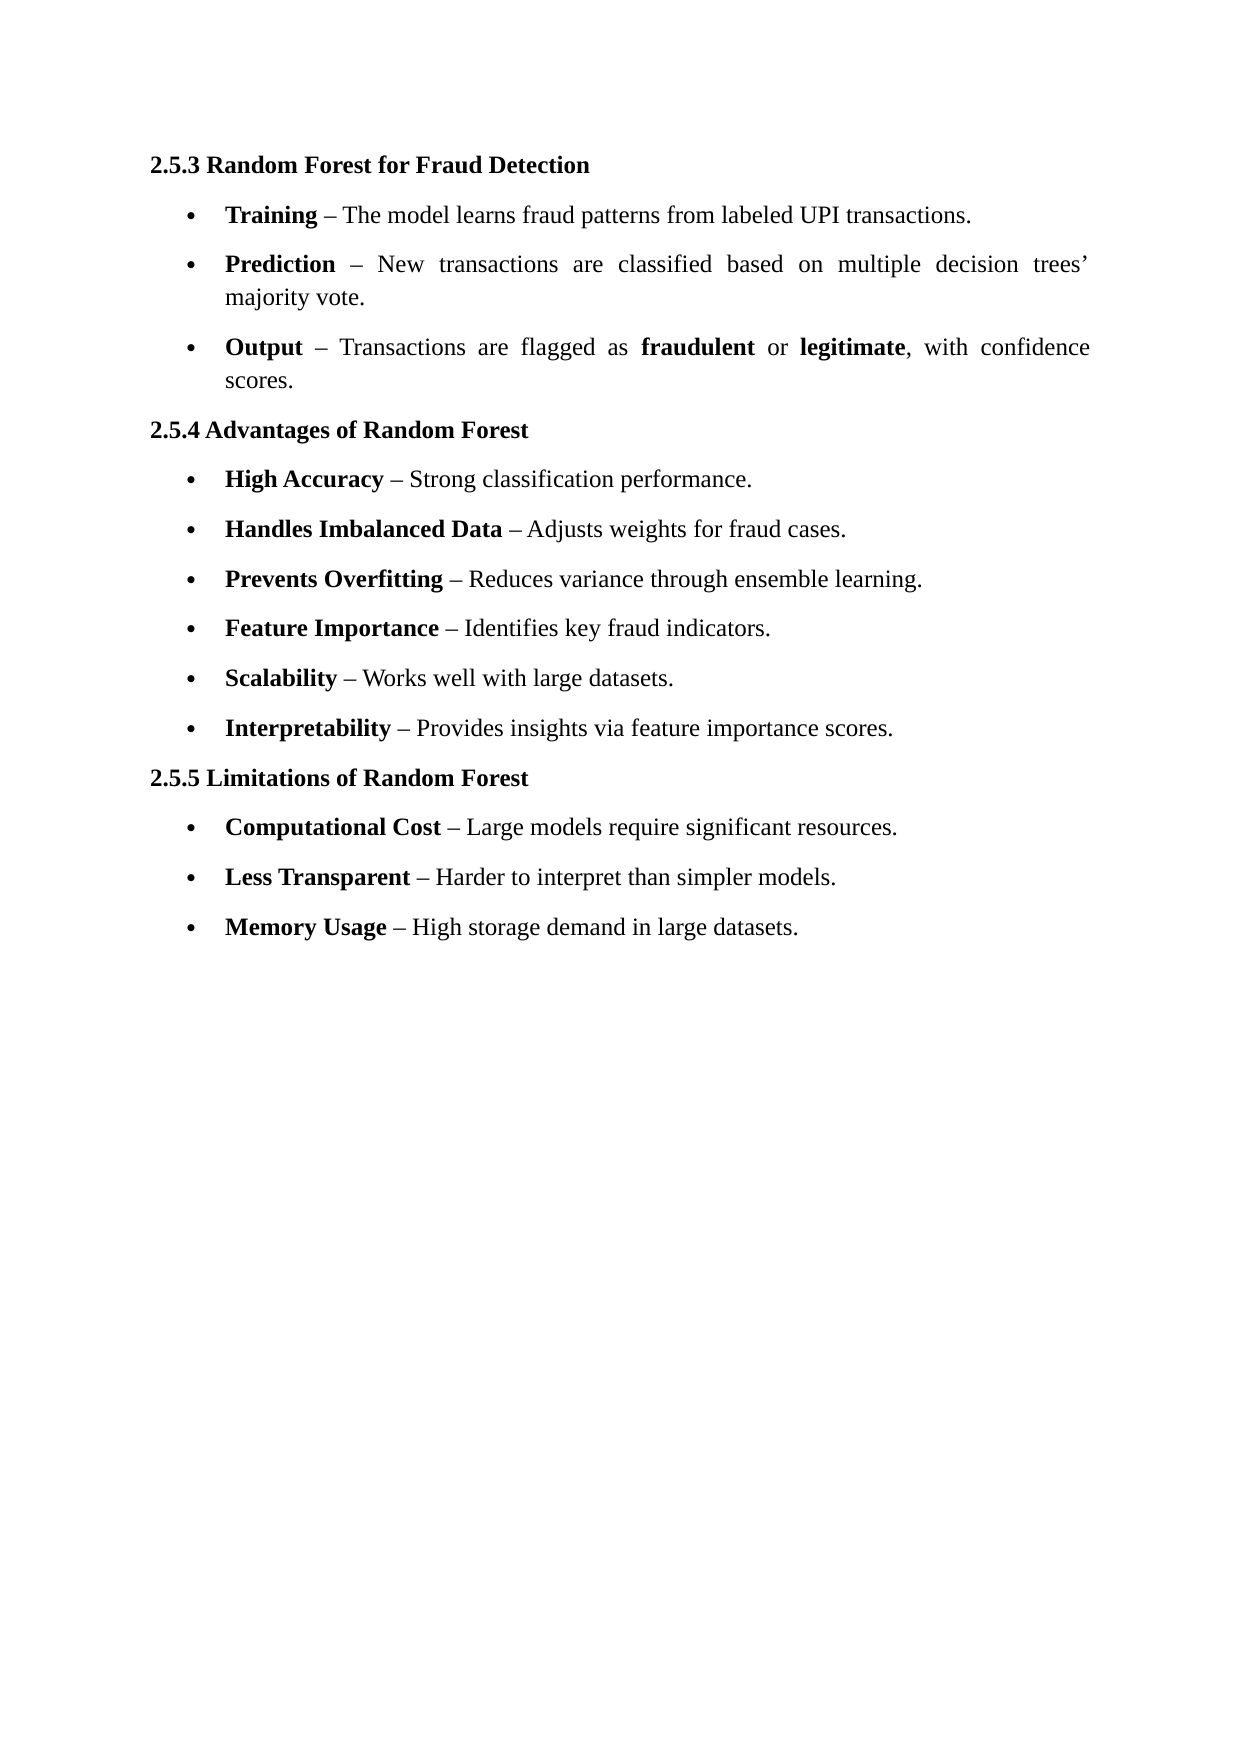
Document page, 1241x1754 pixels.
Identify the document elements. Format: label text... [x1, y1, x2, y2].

list Prevents Overfitting – Reduces variance through ensemble learning. [187, 564, 1090, 593]
list Handles Imbalanced Data – Adjusts weights for fraud cases. [187, 514, 1090, 543]
list Output – Transactions are flagged as fraudulent or legitimate, with confidence scores. [187, 332, 1090, 394]
list High Accuracy – Strong classification performance. [187, 464, 1090, 493]
text 2.5.5 Limitations of Random Forest [150, 763, 1090, 791]
list Computational Cost – Large models require significant resources. [187, 812, 1090, 841]
text 2.5.3 Random Forest for Fraud Detection [150, 150, 1090, 179]
list Interpretability – Provides insights via feature importance scores. [187, 713, 1090, 742]
list Less Transparent – Harder to interpret than simpler models. [187, 862, 1090, 891]
list Prediction – New transactions are classified based on multiple decision trees’ majority vote. [187, 249, 1090, 311]
list Training – The model learns fraud patterns from labeled UPI transactions. [187, 200, 1090, 228]
list Scalability – Works well with large datasets. [187, 663, 1090, 692]
text 2.5.4 Advantages of Random Forest [150, 415, 1090, 443]
list Memory Usage – High storage demand in large datasets. [187, 912, 1090, 940]
list Feature Importance – Identifies key fraud indicators. [187, 613, 1090, 642]
